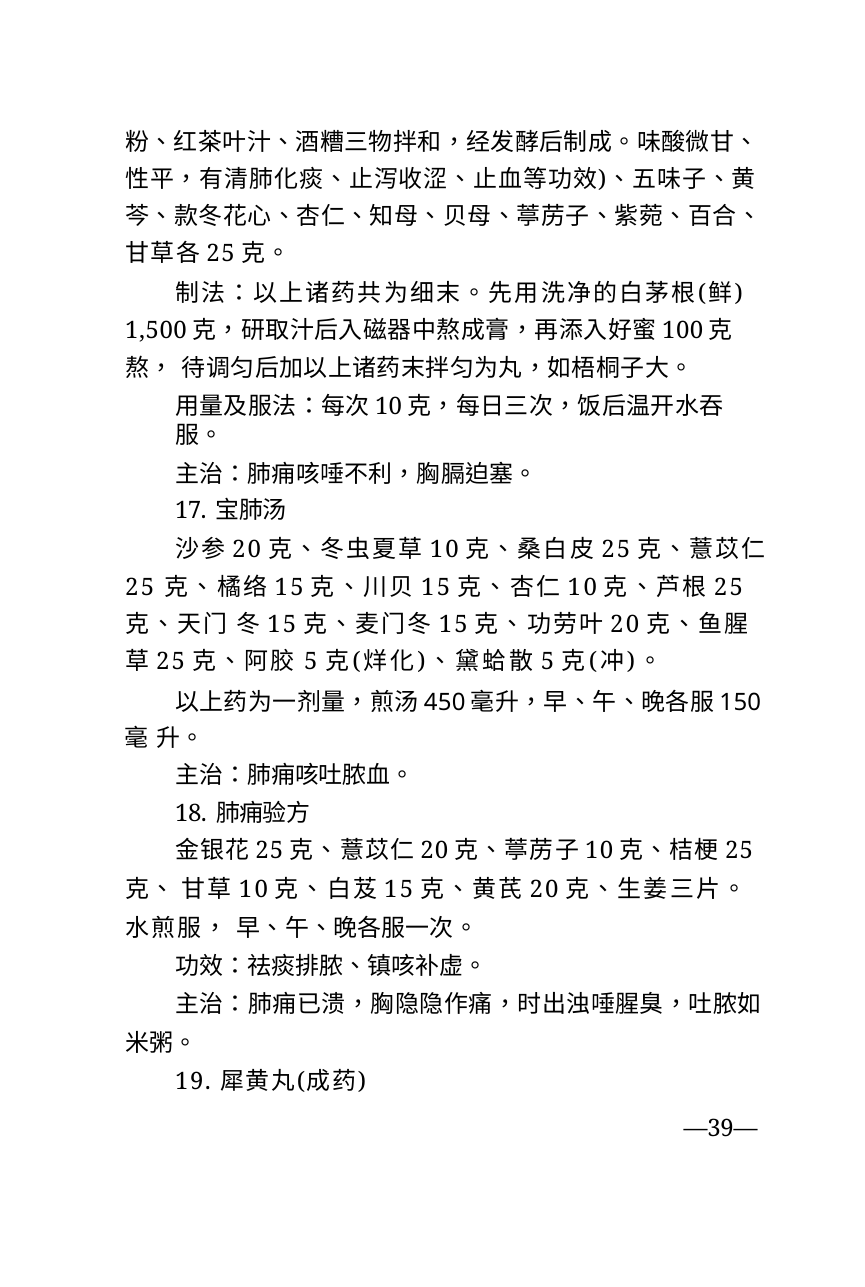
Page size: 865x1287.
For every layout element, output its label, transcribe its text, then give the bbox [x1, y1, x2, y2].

text 金银花25克、薏苡仁20克、葶苈子10克、桔梗25克、 甘草10克、白芨15克、黄芪20克、生姜三片。水煎服， 早、午、晚各服一次。 [125, 833, 760, 944]
text 粉、红茶叶汁、酒糟三物拌和，经发酵后制成。味酸微甘、 性平，有清肺化痰、止泻收涩、止血等功效)、五味子、黄 芩、款冬花心、杏仁、知母、贝母、葶苈子、紫菀、百合、 甘草各25克。 [125, 125, 762, 269]
text 主治：肺痈咳唾不利，胸膈迫塞。 [175, 458, 766, 488]
text 18. 肺痈验方 [175, 798, 766, 827]
text 17. 宝肺汤 [175, 495, 766, 524]
text 19. 犀黄丸(成药) [175, 1065, 766, 1095]
text 制法：以上诸药共为细末。先用洗净的白茅根(鲜) 1,500克，研取汁后入磁器中熬成膏，再添入好蜜100克熬， 待调匀后加以上诸药末拌匀为丸，如梧桐子大。 [125, 276, 765, 383]
text 主治：肺痈咳吐脓血。 [175, 760, 766, 790]
text 沙参20克、冬虫夏草10克、桑白皮25克、薏苡仁25 克、橘络15克、川贝15克、杏仁10克、芦根25克、天门 冬15克、麦门冬15克、功劳叶20克、鱼腥草25克、阿胶 5克(烊化)、黛蛤散5克(冲)。 [125, 532, 766, 676]
text 主治：肺痈已溃，胸隐隐作痛，时出浊唾腥臭，吐脓如 米粥。 [125, 987, 763, 1058]
text 以上药为一剂量，煎汤450毫升，早、午、晚各服150毫 升。 [124, 684, 763, 753]
text 功效：祛痰排脓、镇咳补虚。 [175, 951, 766, 980]
text 用量及服法：每次10克，每日三次，饭后温开水吞服。 [175, 391, 766, 450]
